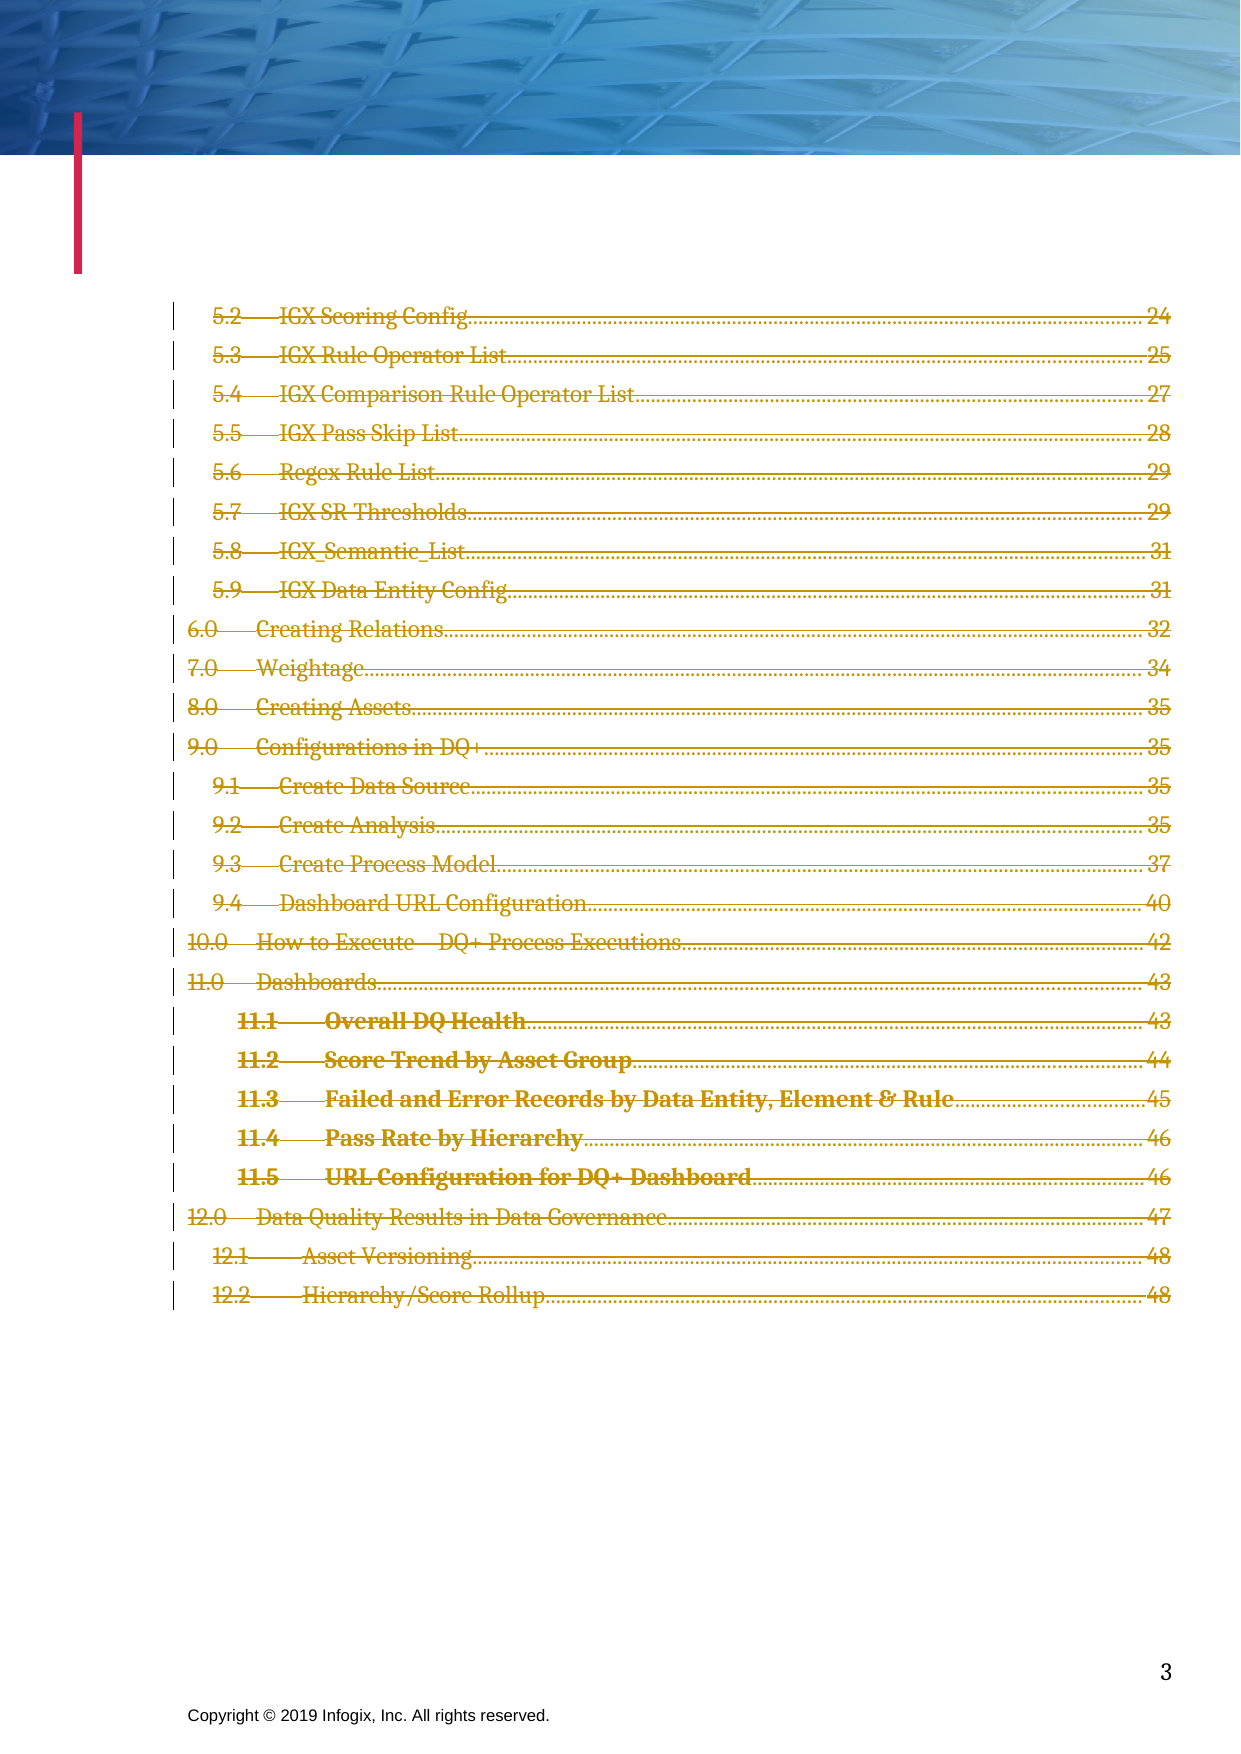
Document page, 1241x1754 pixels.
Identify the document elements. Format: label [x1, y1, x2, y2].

picture [0, 0, 1241, 302]
